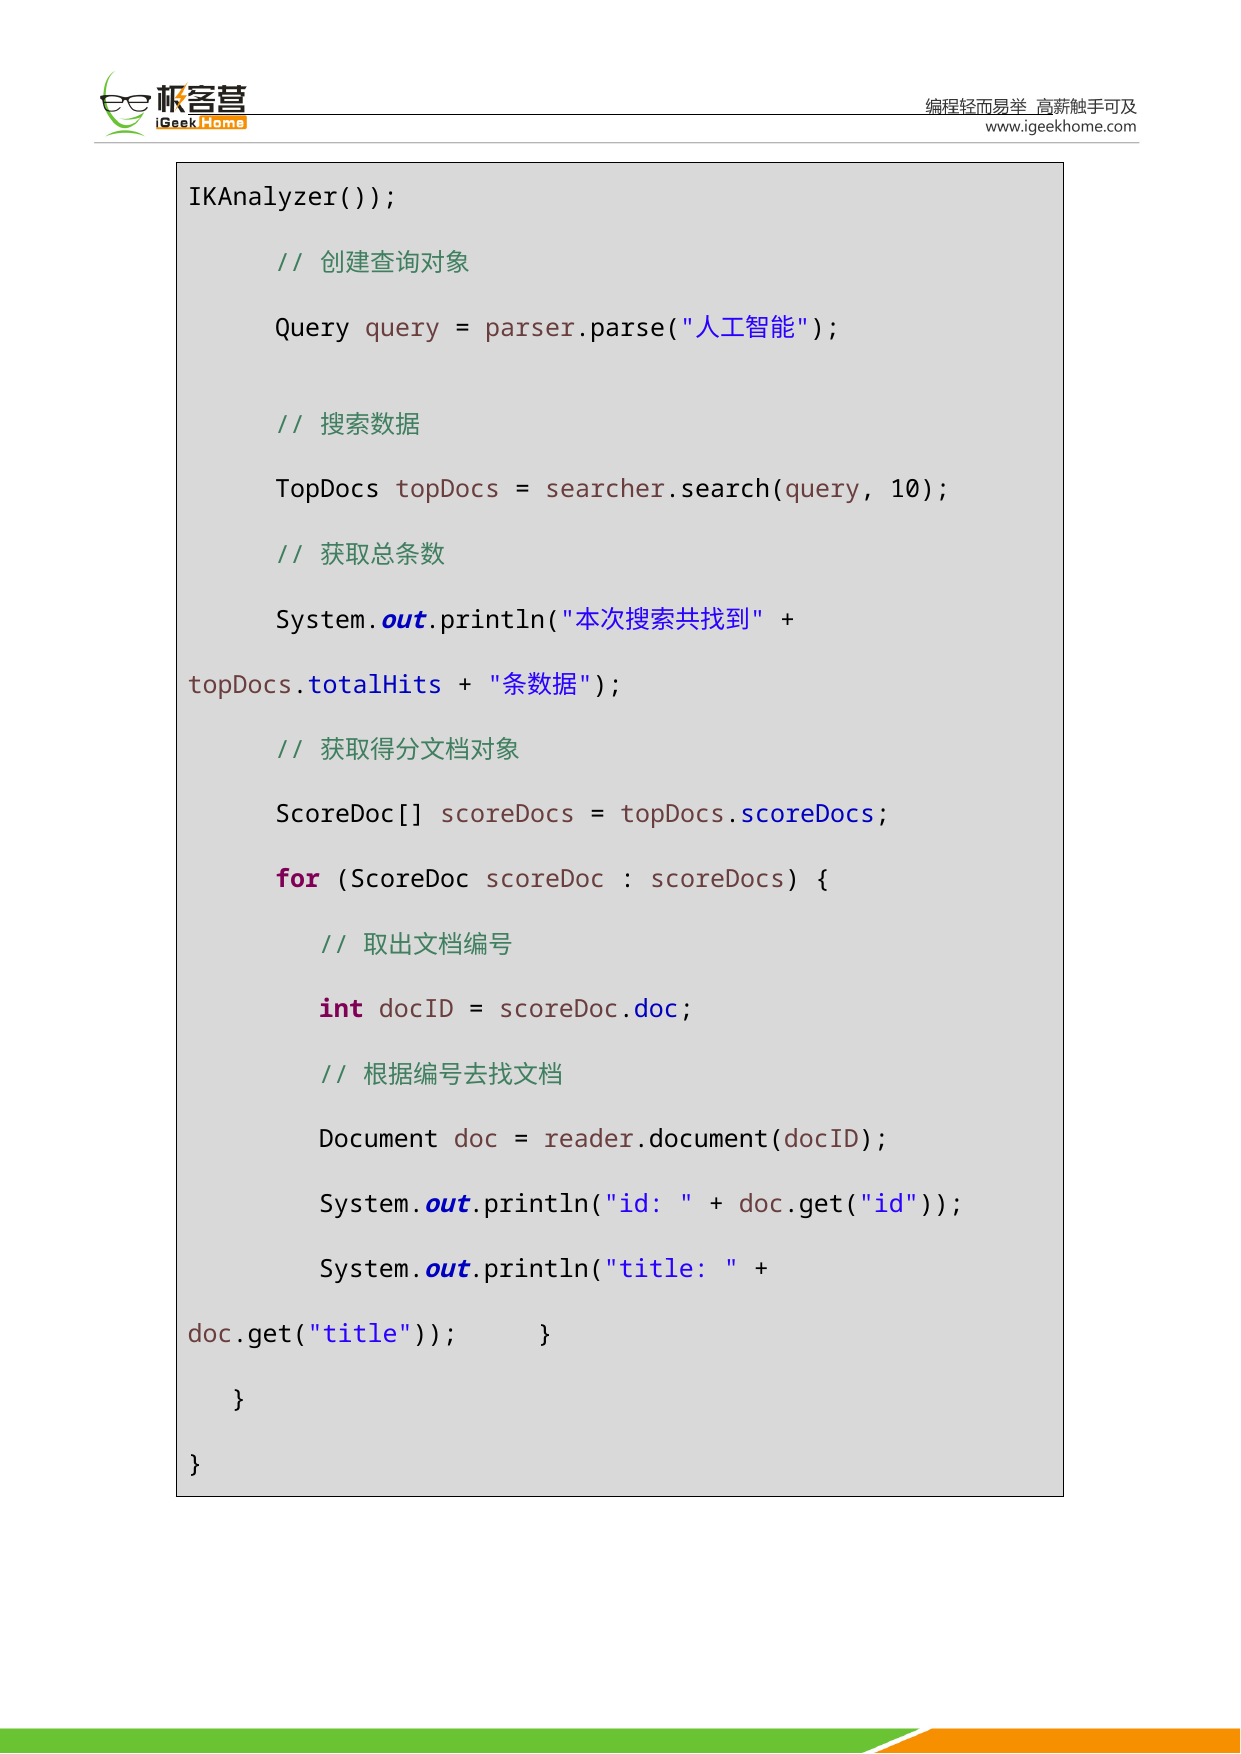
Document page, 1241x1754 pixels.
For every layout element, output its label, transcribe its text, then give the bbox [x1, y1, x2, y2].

picture [0, 1690, 1241, 1753]
picture [0, 1, 1241, 151]
